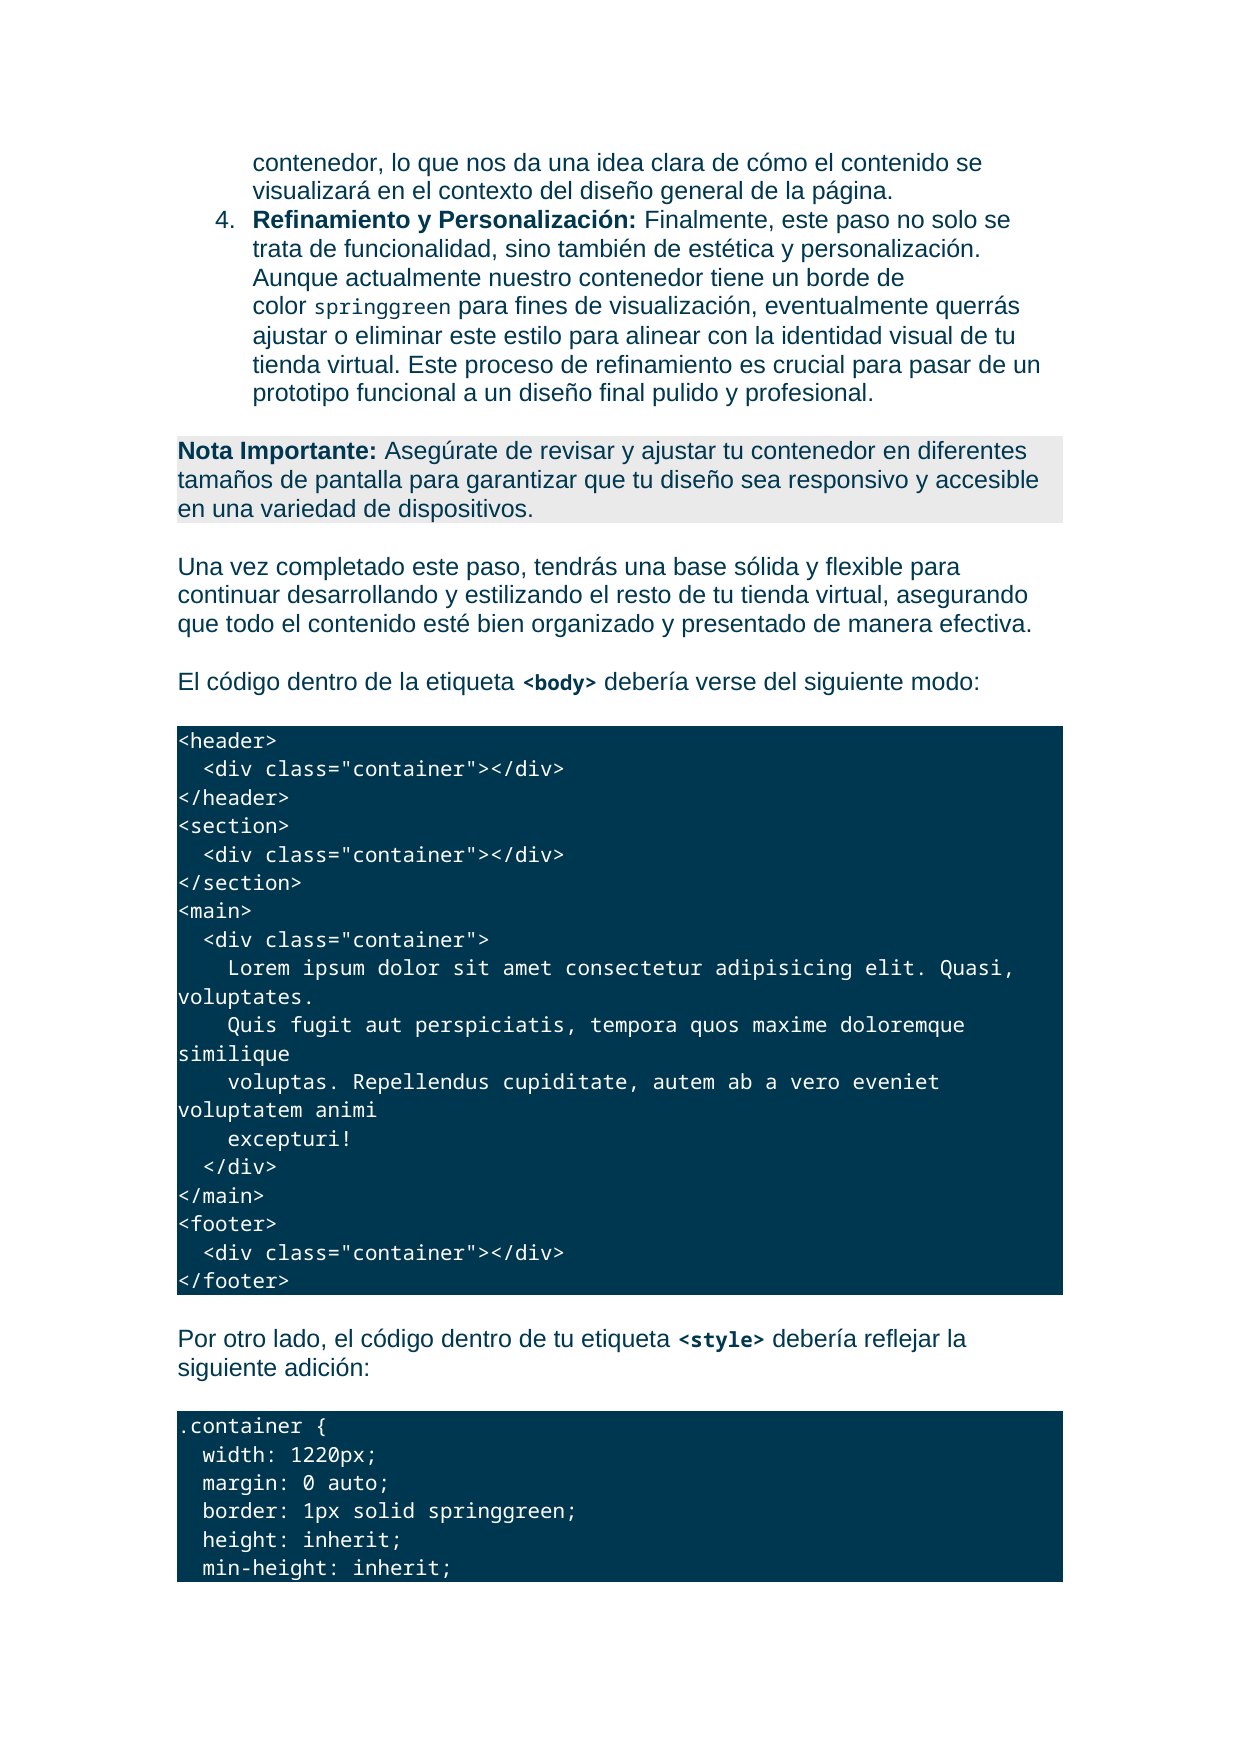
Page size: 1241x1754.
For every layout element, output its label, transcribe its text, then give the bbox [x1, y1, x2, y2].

text <div class="container"></div> [177, 754, 1063, 783]
text <div class="container"> [177, 925, 1063, 953]
text </div> [177, 1152, 1063, 1181]
text <footer> [177, 1209, 1063, 1238]
text </footer> [177, 1266, 1063, 1295]
text .container { [177, 1411, 1063, 1440]
text Nota Importante: Asegúrate de revisar y ajustar tu contenedor en diferentes tamaños de pantalla para garantizar que tu diseño sea responsivo y accesible en una variedad de dispositivos. [177, 436, 1063, 523]
text Una vez completado este paso, tendrás una base sólida y flexible para continuar desarrollando y estilizando el resto de tu tienda virtual, asegurando que todo el contenido esté bien organizado y presentado de manera efectiva. [177, 552, 1063, 638]
text </main> [177, 1181, 1063, 1209]
text margin: 0 auto; [177, 1468, 1063, 1497]
text Por otro lado, el código dentro de tu etiqueta <style> debería reflejar la siguiente adición: [177, 1324, 1063, 1382]
text Quis fugit aut perspiciatis, tempora quos maxime doloremque similique [177, 1010, 1063, 1067]
text </header> [177, 783, 1063, 811]
text excepturi! [177, 1124, 1063, 1152]
text <div class="container"></div> [177, 840, 1063, 868]
text height: inherit; [177, 1525, 1063, 1553]
text <main> [177, 897, 1063, 925]
list Refinamiento y Personalización: Finalmente, este paso no solo se trata de funcionalidad, sino también de estética y personalización. Aunque actualmente nuestro contenedor tiene un borde de color springgreen para fines de visualización, eventualmente querrás ajustar o eliminar este estilo para alinear con la identidad visual de tu tienda virtual. Este proceso de refinamiento es crucial para pasar de un prototipo funcional a un diseño final pulido y profesional. [215, 205, 1063, 407]
text El código dentro de la etiqueta <body> debería verse del siguiente modo: [177, 667, 1063, 697]
text voluptas. Repellendus cupiditate, autem ab a vero eveniet voluptatem animi [177, 1067, 1063, 1124]
text width: 1220px; [177, 1440, 1063, 1468]
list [215, 148, 1063, 205]
text border: 1px solid springgreen; [177, 1497, 1063, 1525]
text <div class="container"></div> [177, 1238, 1063, 1266]
text min-height: inherit; [177, 1553, 1063, 1582]
text <section> [177, 811, 1063, 840]
text <header> [177, 726, 1063, 754]
text </section> [177, 868, 1063, 897]
text Lorem ipsum dolor sit amet consectetur adipisicing elit. Quasi, voluptates. [177, 953, 1063, 1010]
